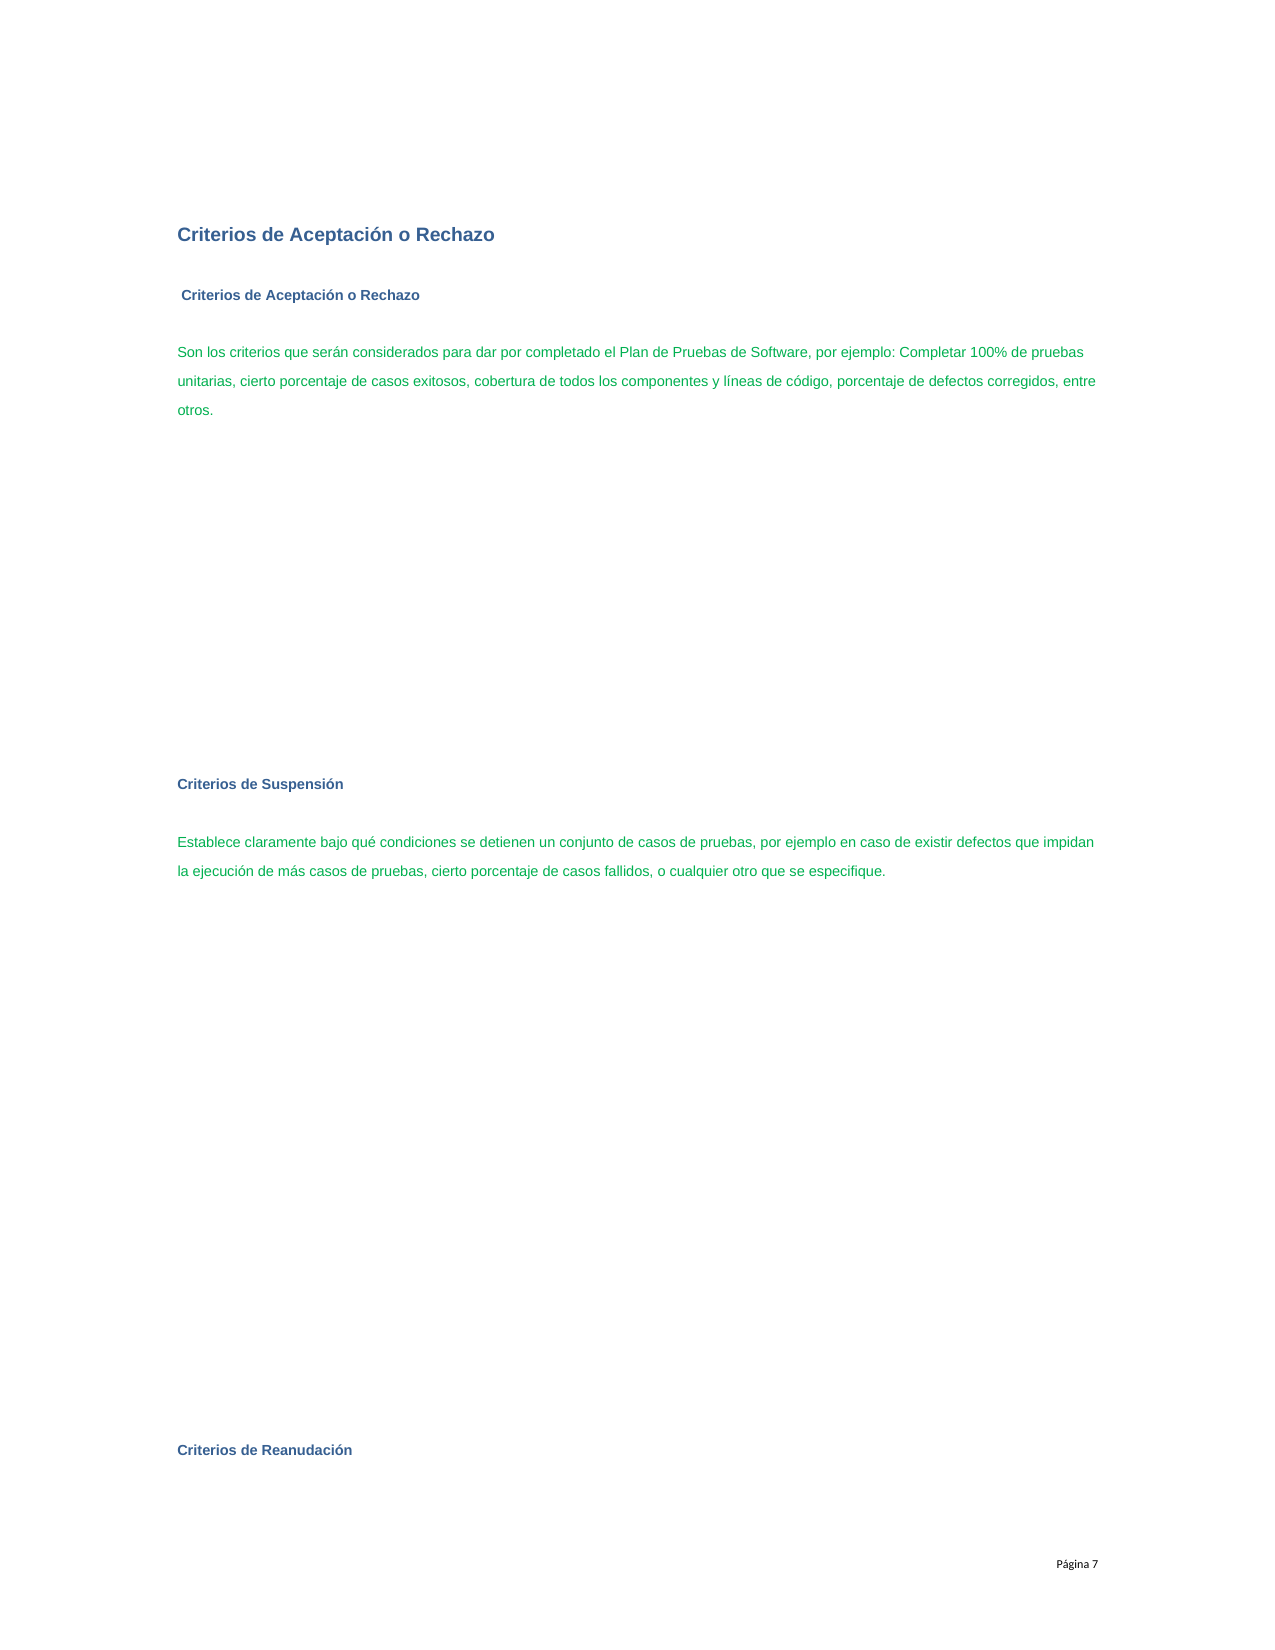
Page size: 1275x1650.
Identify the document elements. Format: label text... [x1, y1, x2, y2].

text Criterios de Suspensión [177, 764, 1098, 793]
text Son los criterios que serán considerados para dar por completado el Plan de Pruebas de Software, por ejemplo: Completar 100% de pruebas unitarias, cierto porcentaje de casos exitosos, cobertura de todos los componentes y líneas de código, porcentaje de defectos corregidos, entre otros. [177, 332, 1098, 418]
text Criterios de Aceptación o Rechazo [177, 274, 1098, 303]
text Criterios de Aceptación o Rechazo [177, 207, 1098, 245]
text Criterios de Reanudación [177, 1430, 1098, 1458]
text Establece claramente bajo qué condiciones se detienen un conjunto de casos de pruebas, por ejemplo en caso de existir defectos que impidan la ejecución de más casos de pruebas, cierto porcentaje de casos fallidos, o cualquier otro que se especifique. [177, 822, 1098, 879]
